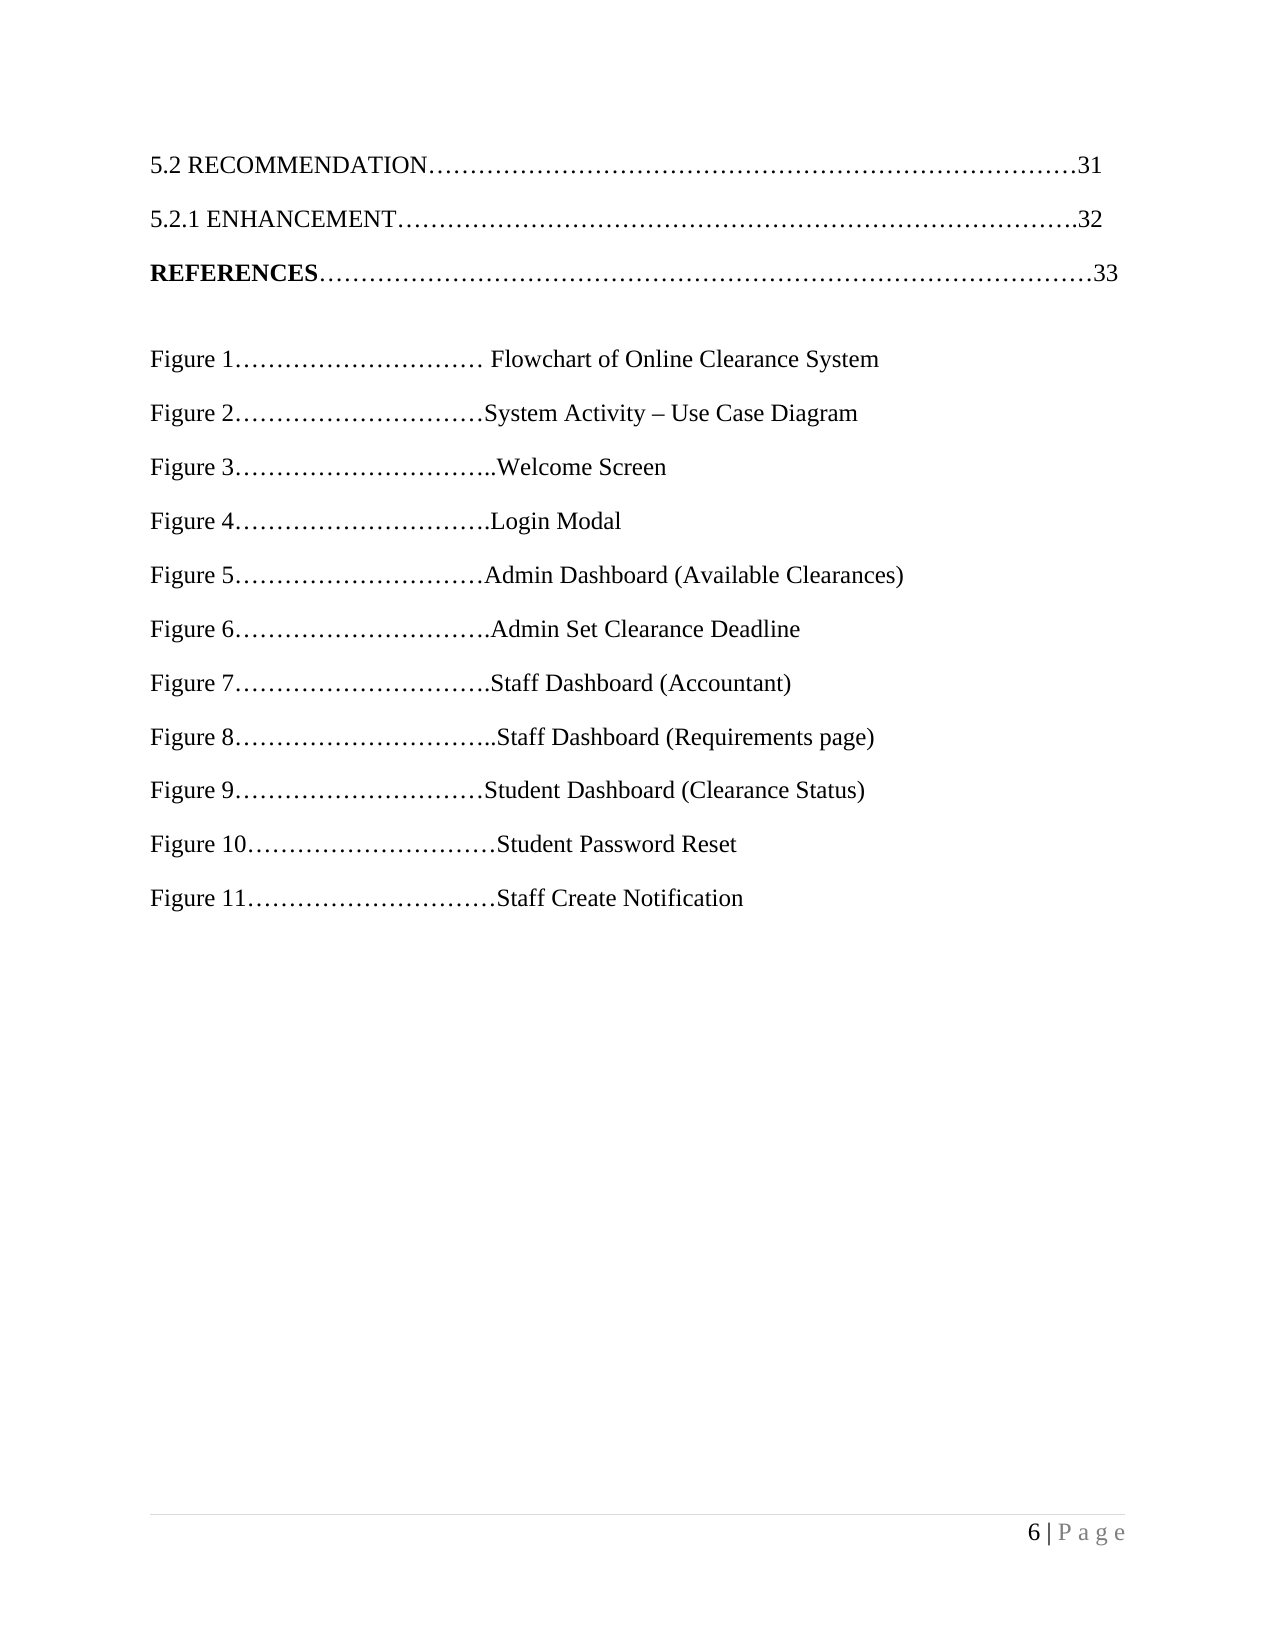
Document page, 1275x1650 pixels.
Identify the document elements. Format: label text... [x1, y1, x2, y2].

text Figure 1………………………… Flowchart of Online Clearance System [150, 344, 1125, 373]
text Figure 2…………………………System Activity – Use Case Diagram [150, 398, 1125, 427]
text 5.2 RECOMMENDATION……………………………………………………………………31 [150, 150, 1125, 179]
text Figure 3…………………………..Welcome Screen [150, 452, 1125, 481]
text Figure 6………………………….Admin Set Clearance Deadline [150, 614, 1125, 643]
text Figure 5…………………………Admin Dashboard (Available Clearances) [150, 560, 1125, 589]
text REFERENCES…………………………………………………………………………………33 [150, 258, 1125, 286]
text Figure 4………………………….Login Modal [150, 506, 1125, 535]
text Figure 7………………………….Staff Dashboard (Accountant) [150, 668, 1125, 696]
text Figure 11…………………………Staff Create Notification [150, 883, 1125, 912]
text 5.2.1 ENHANCEMENT……………………………………………………………………….32 [150, 204, 1125, 233]
text Figure 9…………………………Student Dashboard (Clearance Status) [150, 775, 1125, 804]
text Figure 10…………………………Student Password Reset [150, 829, 1125, 858]
text Figure 8…………………………..Staff Dashboard (Requirements page) [150, 722, 1125, 750]
